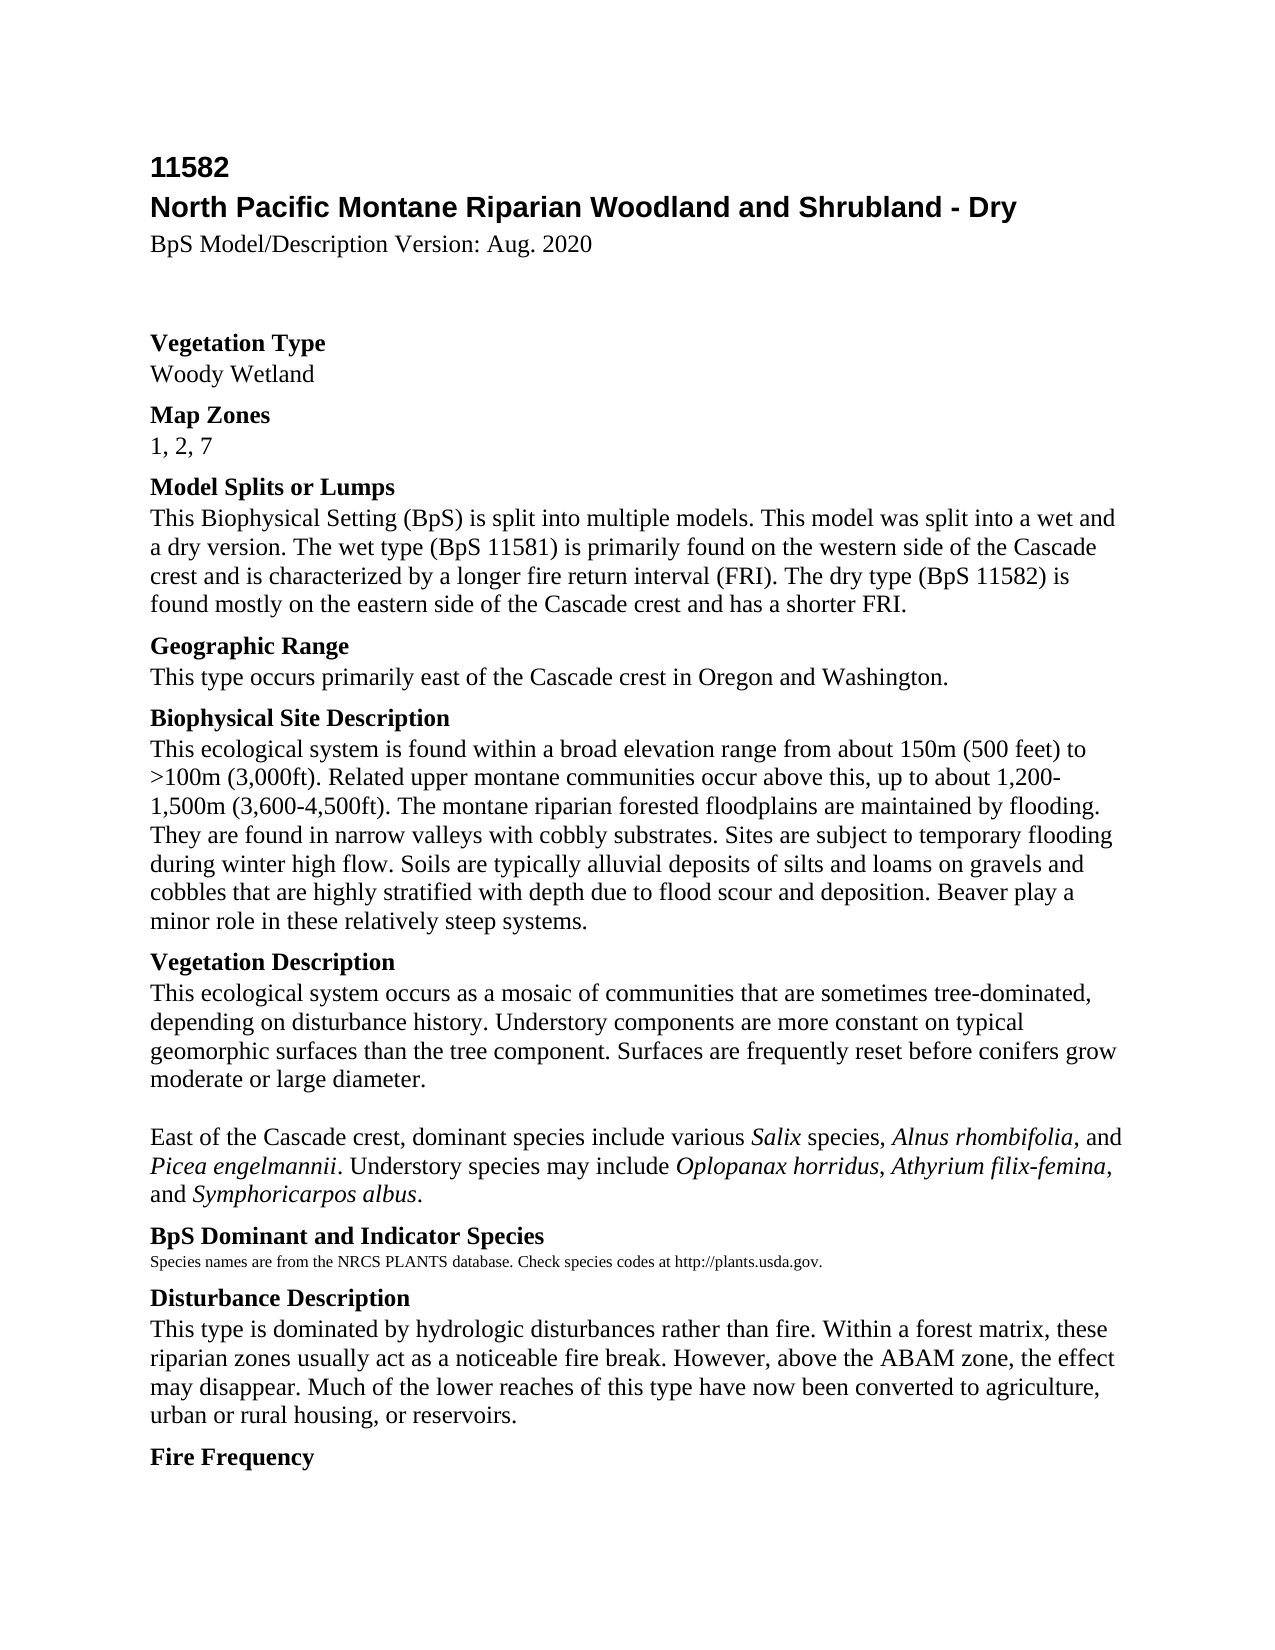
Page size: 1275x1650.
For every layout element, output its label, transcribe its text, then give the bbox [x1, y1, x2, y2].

text Woody Wetland [150, 359, 1125, 388]
text Species names are from the NRCS PLANTS database. Check species codes at http://plants.usda.gov. [150, 1252, 1125, 1271]
text This ecological system is found within a broad elevation range from about 150m (500 feet) to >100m (3,000ft). Related upper montane communities occur above this, up to about 1,200-1,500m (3,600-4,500ft). The montane riparian forested floodplains are maintained by flooding. They are found in narrow valleys with cobbly substrates. Sites are subject to temporary flooding during winter high flow. Soils are typically alluvial deposits of silts and loams on gravels and cobbles that are highly stratified with depth due to flood scour and deposition. Beaver play a minor role in these relatively steep systems. [150, 734, 1125, 935]
text Model Splits or Lumps [150, 472, 1125, 501]
text This Biophysical Setting (BpS) is split into multiple models. This model was split into a wet and a dry version. The wet type (BpS 11581) is primarily found on the western side of the Cascade crest and is characterized by a longer fire return interval (FRI). The dry type (BpS 11582) is found mostly on the eastern side of the Cascade crest and has a shorter FRI. [150, 503, 1125, 618]
text Map Zones [150, 400, 1125, 429]
text Biophysical Site Description [150, 703, 1125, 732]
text Fire Frequency [150, 1442, 1125, 1470]
text Disturbance Description [150, 1283, 1125, 1312]
text 1, 2, 7 [150, 431, 1125, 460]
text Vegetation Description [150, 947, 1125, 976]
text This type is dominated by hydrologic disturbances rather than fire. Within a forest matrix, these riparian zones usually act as a noticeable fire break. However, above the ABAM zone, the effect may disappear. Much of the lower reaches of this type have now been converted to agriculture, urban or rural housing, or reservoirs. [150, 1314, 1125, 1429]
title North Pacific Montane Riparian Woodland and Shrubland - Dry [150, 190, 1125, 223]
title 11582 [150, 150, 1125, 183]
text BpS Dominant and Indicator Species [150, 1221, 1125, 1249]
text Geographic Range [150, 631, 1125, 659]
text Vegetation Type [150, 328, 1125, 357]
text BpS Model/Description Version: Aug. 2020 [150, 229, 1125, 258]
text This type occurs primarily east of the Cascade crest in Oregon and Washington. [150, 662, 1125, 690]
text This ecological system occurs as a mosaic of communities that are sometimes tree-dominated, depending on disturbance history. Understory components are more constant on typical geomorphic surfaces than the tree component. Surfaces are frequently reset before conifers grow moderate or large diameter. [150, 978, 1125, 1093]
text East of the Cascade crest, dominant species include various Salix species, Alnus rhombifolia, and Picea engelmannii. Understory species may include Oplopanax horridus, Athyrium filix-femina, and Symphoricarpos albus. [150, 1122, 1125, 1208]
